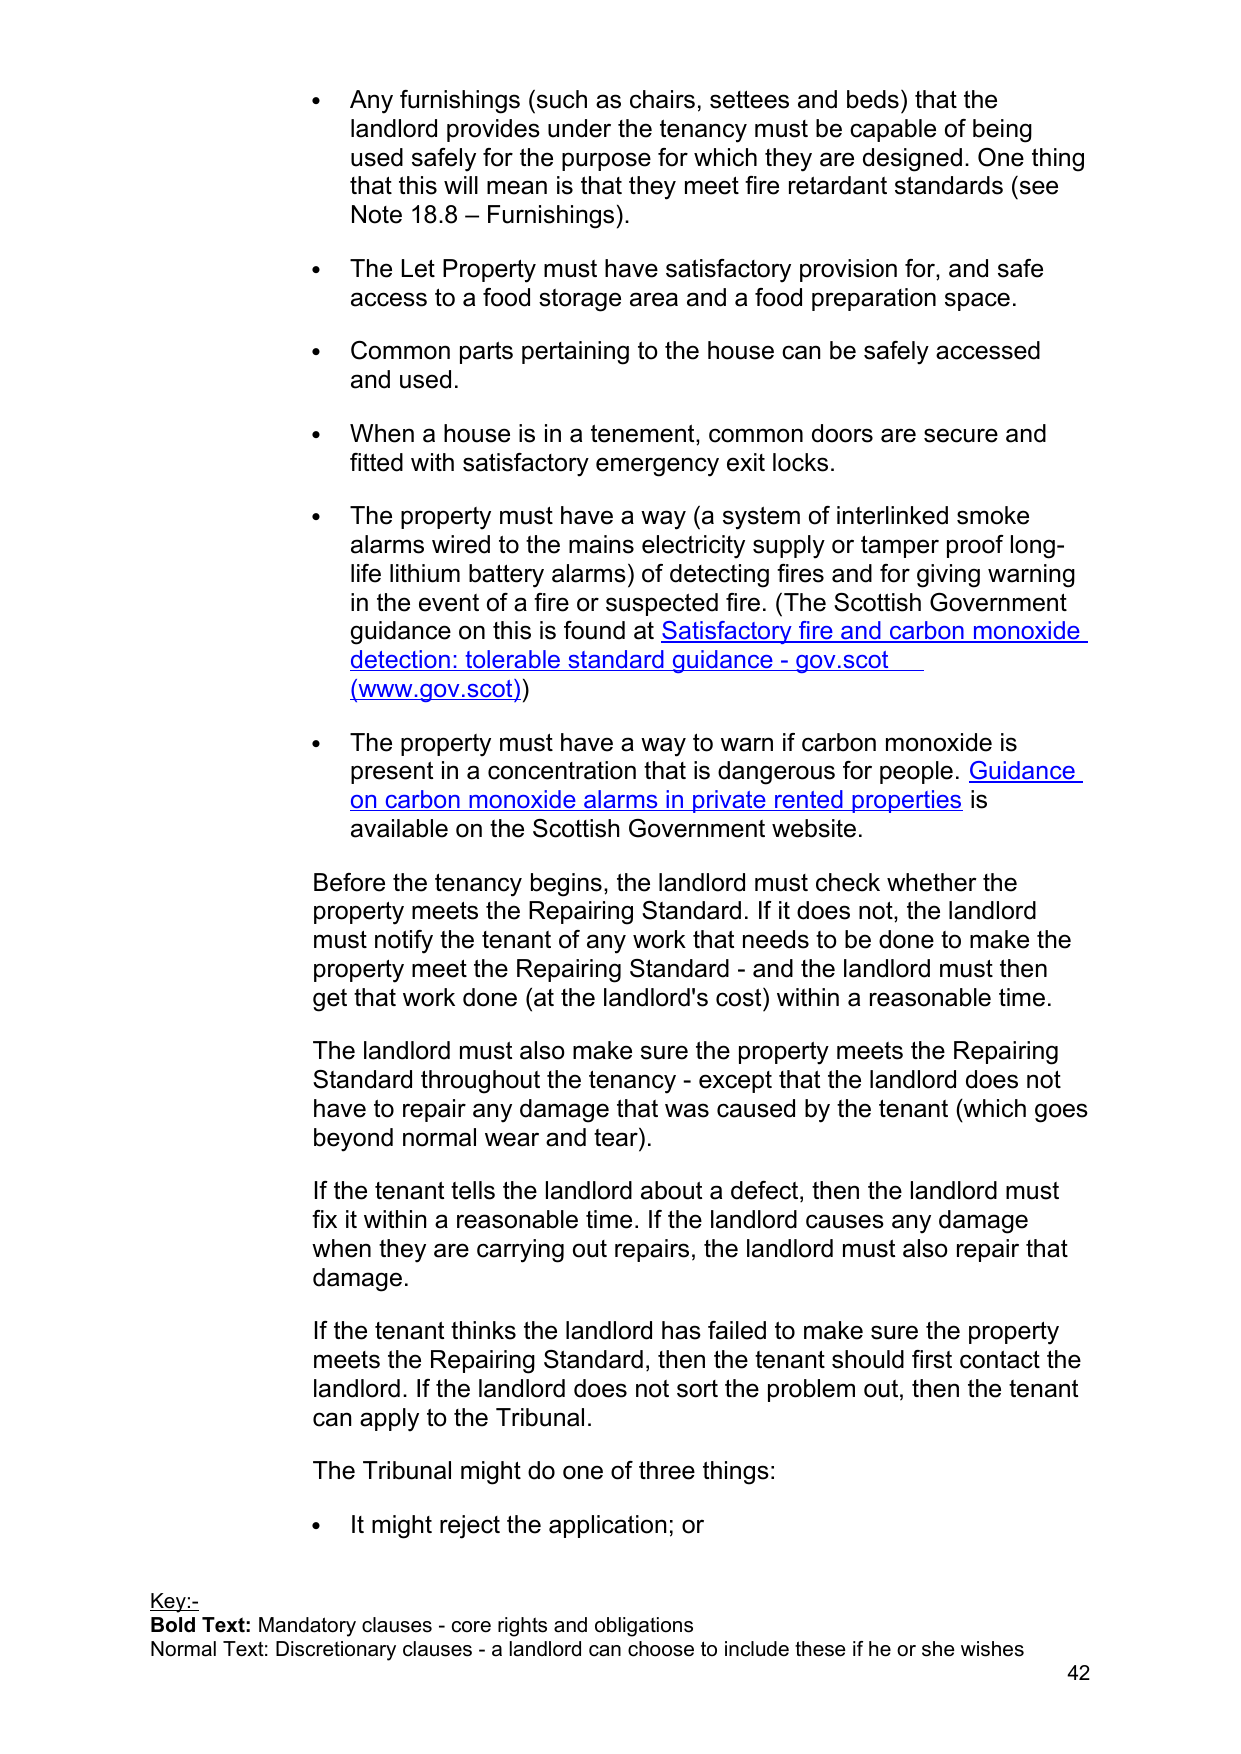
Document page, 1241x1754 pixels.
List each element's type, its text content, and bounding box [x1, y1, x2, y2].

text Before the tenancy begins, the landlord must check whether the property meets the Repairing Standard. If it does not, the landlord must notify the tenant of any work that needs to be done to make the property meet the Repairing Standard - and the landlord must then get that work done (at the landlord's cost) within a reasonable time. [312, 867, 1090, 1011]
text If the tenant tells the landlord about a defect, then the landlord must fix it within a reasonable time. If the landlord causes any damage when they are carrying out repairs, the landlord must also repair that damage. [312, 1176, 1090, 1291]
list The Let Property must have satisfactory provision for, and safe access to a food storage area and a food preparation space. [312, 254, 1090, 311]
list Any furnishings (such as chairs, settees and beds) that the landlord provides under the tenancy must be capable of being used safely for the purpose for which they are designed. One thing that this will mean is that they meet fire retardant standards (see Note 18.8 – Furnishings). [312, 85, 1090, 229]
list The property must have a way to warn if carbon monoxide is present in a concentration that is dangerous for people. Guidance on carbon monoxide alarms in private rented properties is available on the Scottish Government website. [312, 727, 1090, 842]
text If the tenant thinks the landlord has failed to make sure the property meets the Repairing Standard, then the tenant should first contact the landlord. If the landlord does not sort the problem out, then the tenant can apply to the Tribunal. [312, 1316, 1090, 1431]
list The property must have a way (a system of interlinked smoke alarms wired to the mains electricity supply or tamper proof long-life lithium battery alarms) of detecting fires and for giving warning in the event of a fire or suspected fire. (The Scottish Government guidance on this is found at Satisfactory fire and carbon monoxide detection: tolerable standard guidance - gov.scot (www.gov.scot)) [312, 501, 1090, 702]
list It might reject the application; or [312, 1510, 1090, 1539]
text The landlord must also make sure the property meets the Repairing Standard throughout the tenancy - except that the landlord does not have to repair any damage that was caused by the tenant (which goes beyond normal wear and tear). [312, 1036, 1090, 1151]
list When a house is in a tenement, common doors are secure and fitted with satisfactory emergency exit locks. [312, 419, 1090, 476]
list Common parts pertaining to the house can be safely accessed and used. [312, 336, 1090, 394]
text The Tribunal might do one of three things: [312, 1456, 1090, 1485]
